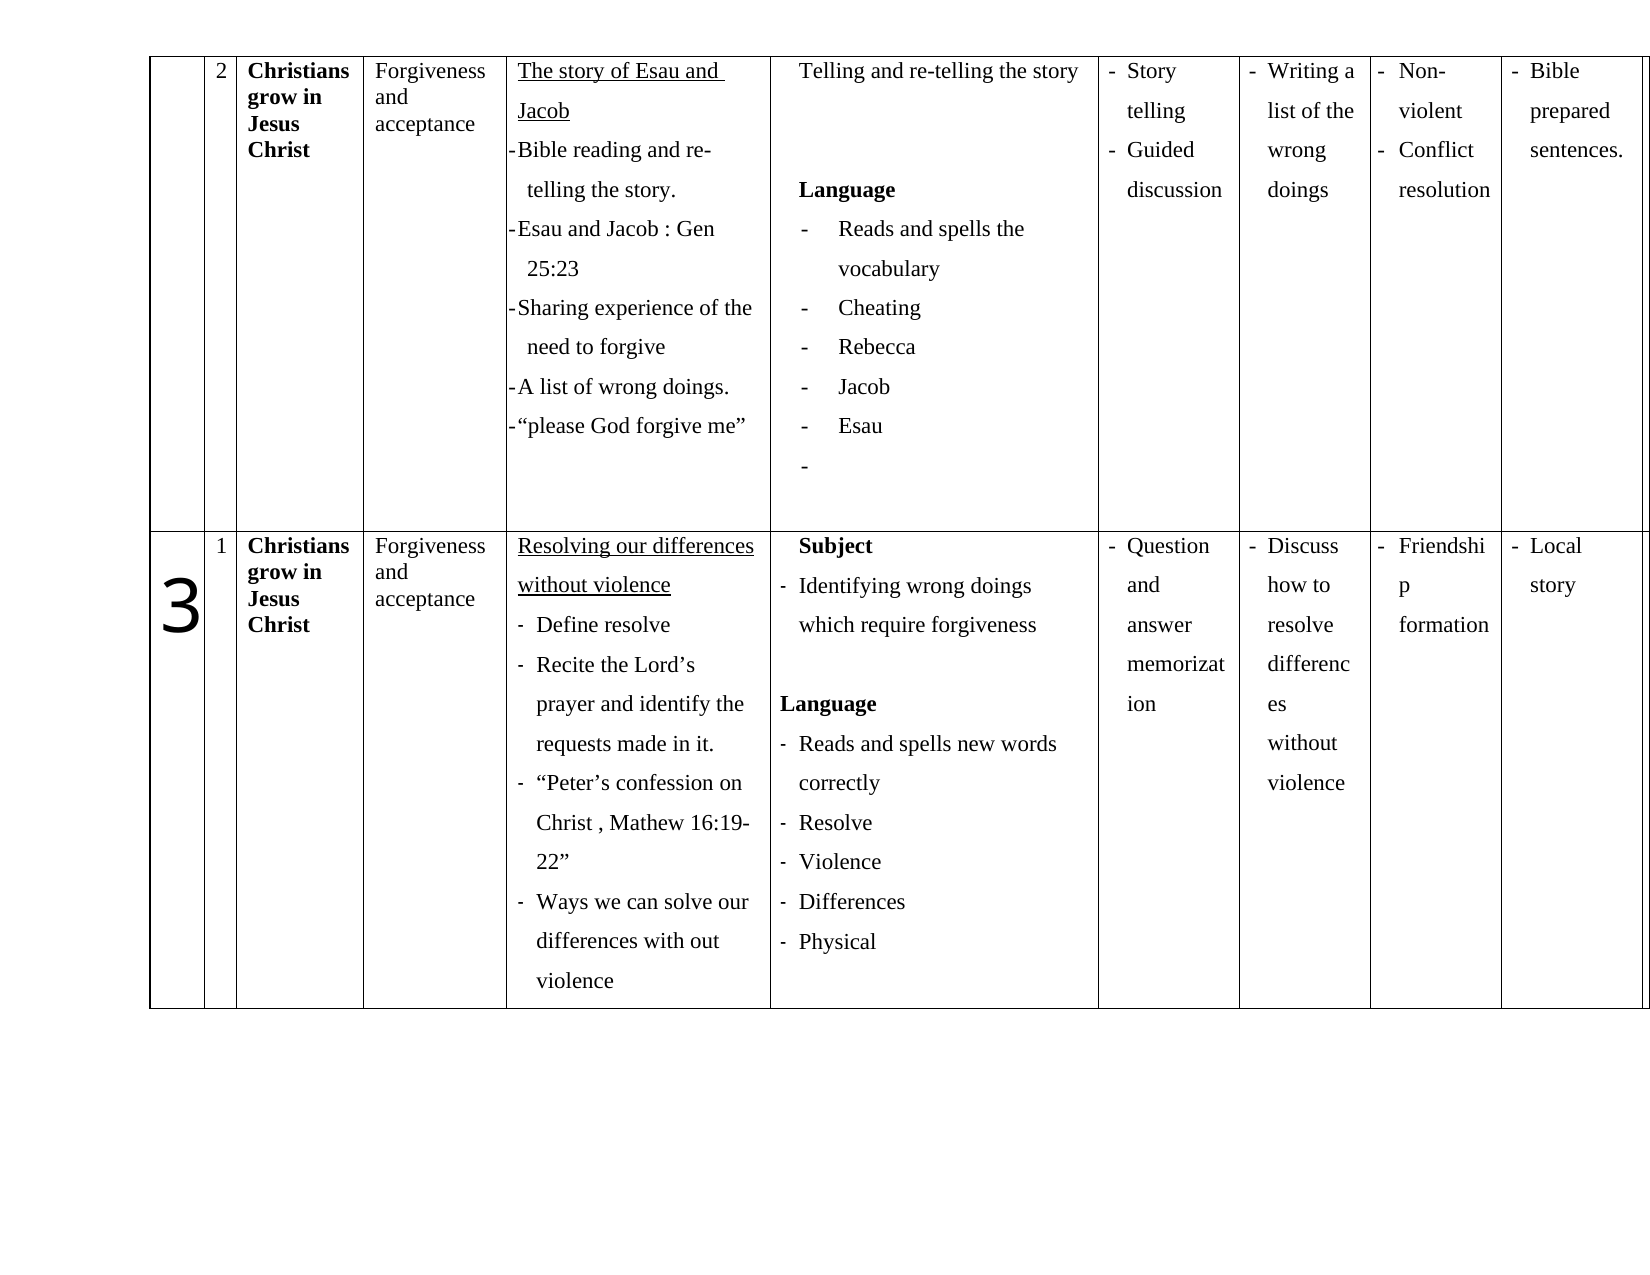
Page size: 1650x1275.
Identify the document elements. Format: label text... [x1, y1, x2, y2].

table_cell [364, 57, 506, 531]
table_cell Discuss how to resolve differences without violence [1240, 532, 1370, 1007]
table_cell Writing a list of the wrong doings [1240, 57, 1370, 531]
table_cell Non-violent Conflict resolution [1371, 57, 1501, 531]
table_cell The story of Esau and Jacob Bible reading and re-telling the story. Esau and Jacob : Gen 25:23 Sharing experience of the need to forgive A list of wrong doings. “please God forgive me” [507, 57, 770, 531]
table_cell 1 [205, 532, 236, 1007]
table_cell Resolving our differences without violence Define resolve Recite the Lord’s prayer and identify the requests made in it. “Peter’s confession on Christ , Mathew 16:19-22” Ways we can solve our differences with out violence [507, 532, 770, 1007]
table_cell 2 [205, 57, 236, 531]
table_cell Story telling Guided discussion [1099, 57, 1239, 531]
table_cell Friendship formation [1371, 532, 1501, 1007]
table_cell Local story [1502, 532, 1642, 1007]
table_cell Subject Identifying wrong doings which require forgiveness Language Reads and spells new words correctly Resolve Violence Differences Physical [771, 532, 1098, 1007]
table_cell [237, 532, 363, 1007]
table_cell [237, 57, 363, 531]
table_cell Bible prepared sentences. [1502, 57, 1642, 531]
table_cell Question and answer memorization [1099, 532, 1239, 1007]
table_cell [364, 532, 506, 1007]
table_cell [151, 532, 204, 1007]
table_cell [151, 57, 204, 531]
table_cell Telling and re-telling the story Language Reads and spells the vocabulary Cheating Rebecca Jacob Esau [771, 57, 1098, 531]
